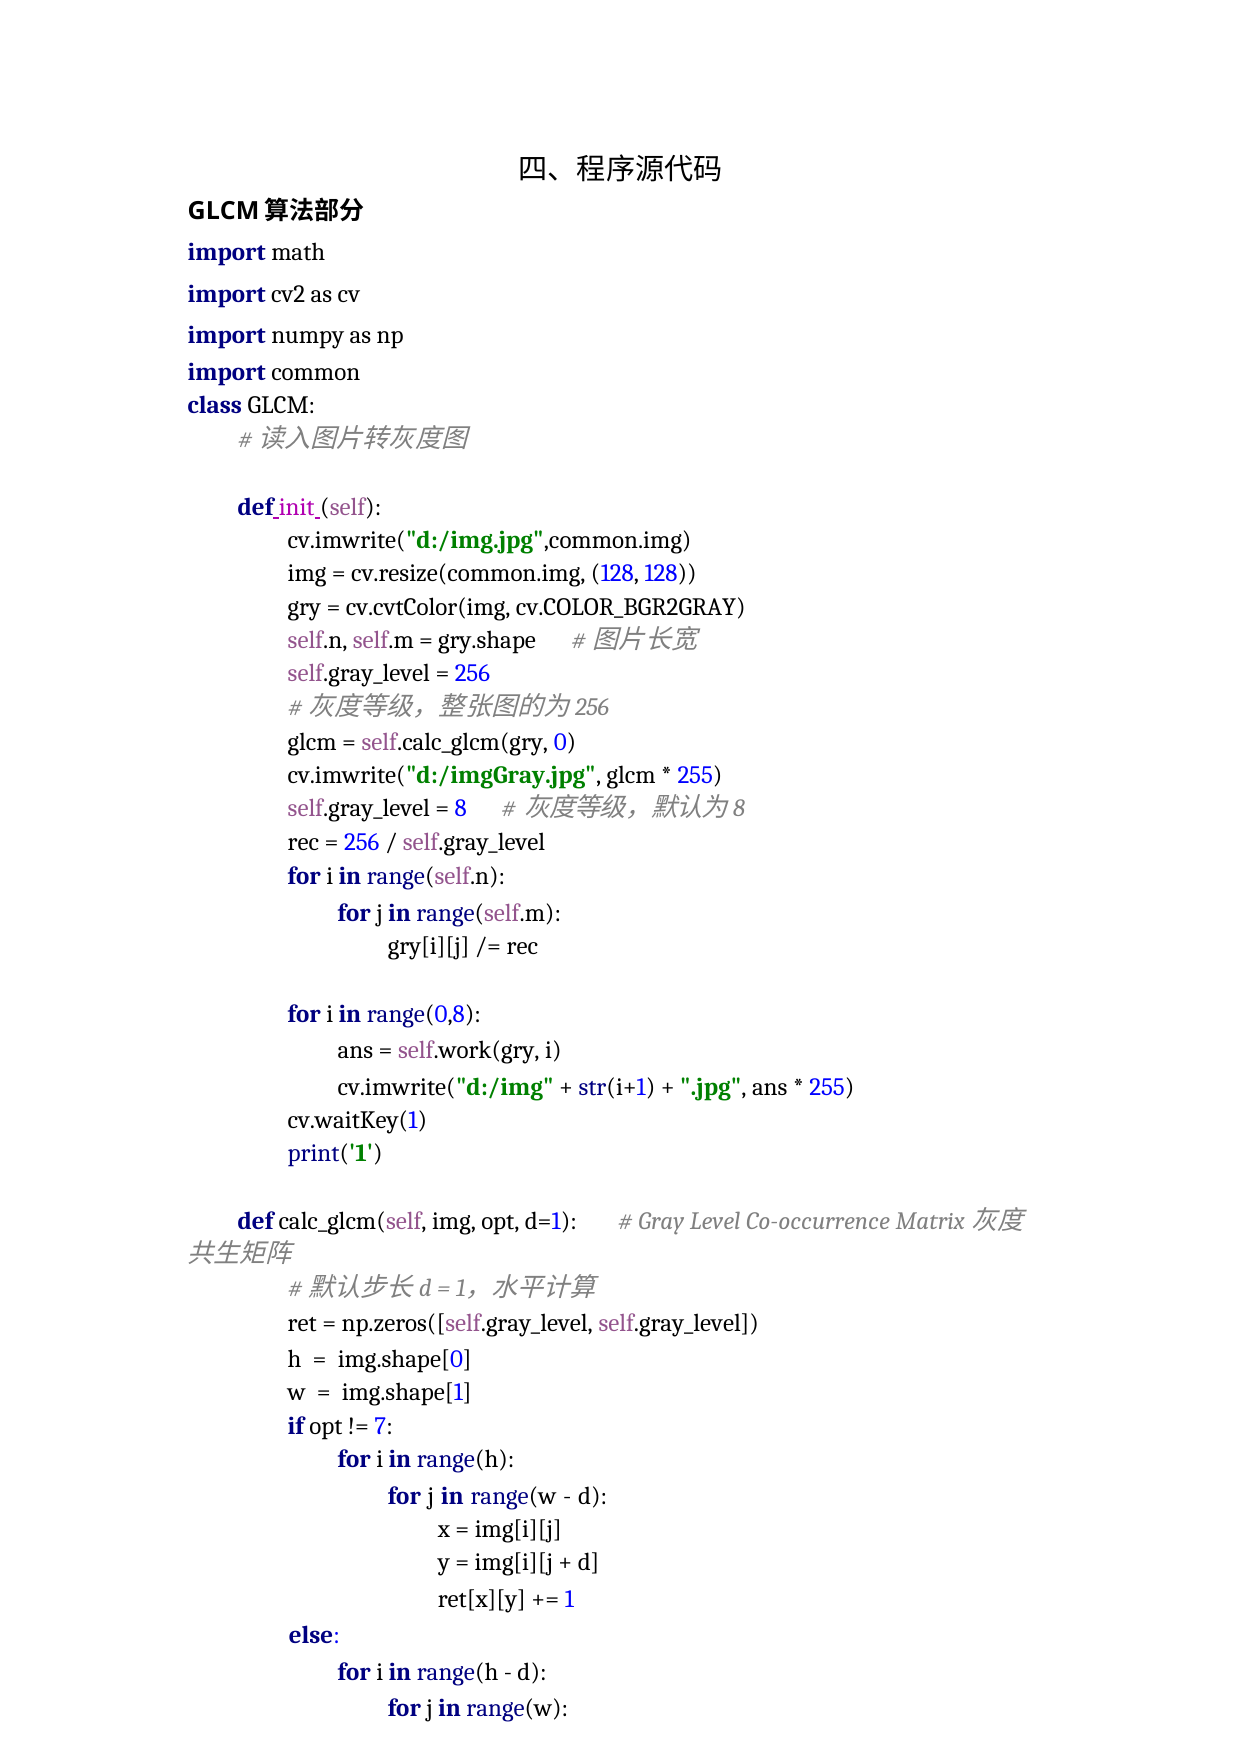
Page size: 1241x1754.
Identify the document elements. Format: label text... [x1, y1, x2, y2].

text cv.imwrite("d:/img" + str(i+1) + ".jpg", ans * 255) cv.waitKey(1) [287, 1068, 877, 1135]
text # 默认步长 d = 1，水平计算 [287, 1269, 1078, 1303]
text import math [187, 234, 1078, 267]
text for i in range(0,8): [287, 995, 1078, 1029]
text class GLCM: [187, 387, 1078, 420]
text # 灰度等级，整张图的为 256 [287, 688, 1078, 722]
text h = img.shape[0] w = img.shape[1] if opt != 7: [287, 1341, 471, 1441]
text for j in range(w - d): x = img[i][j] [388, 1477, 607, 1544]
text for i in range(h - d): [337, 1653, 1078, 1687]
subtitle GLCM算法部分 [187, 193, 1078, 226]
text ans = self.work(gry, i) [337, 1032, 1078, 1065]
text gry = cv.cvtColor(img, cv.COLOR_BGR2GRAY) self.n, self.m = gry.shape # 图片长宽self.gray_level = 256 [287, 588, 770, 688]
text import common [187, 354, 1078, 387]
text def init (self): cv.imwrite("d:/img.jpg",common.img) img = cv.resize(common.img, (128, 128)) [237, 488, 727, 588]
text import numpy as np [187, 317, 1078, 350]
text # 读入图片转灰度图 [237, 421, 1078, 454]
text glcm = self.calc_glcm(gry, 0) cv.imwrite("d:/imgGray.jpg", glcm * 255) self.gray_level = 8 # 灰度等级，默认为 8 rec = 256 / self.gray_level [287, 723, 749, 857]
text 四、程序源代码 [195, 145, 1046, 187]
text ret[x][y] += 1 [438, 1581, 1078, 1614]
text for j in range(self.m): gry[i][j] /= rec [337, 894, 569, 961]
text else: [175, 1617, 1078, 1650]
text for i in range(h): [337, 1441, 1078, 1474]
text ret = np.zeros([self.gray_level, self.gray_level]) [287, 1304, 1078, 1338]
text import cv2 as cv [187, 276, 1078, 309]
text print('1') [287, 1135, 1078, 1168]
text for j in range(w): [388, 1690, 1078, 1723]
text y = img[i][j + d] [438, 1544, 1078, 1577]
text for i in range(self.n): [287, 858, 1078, 891]
text def calc_glcm(self, img, opt, d=1): # Gray Level Co-occurrence Matrix 灰度共生矩阵 [187, 1203, 1041, 1269]
